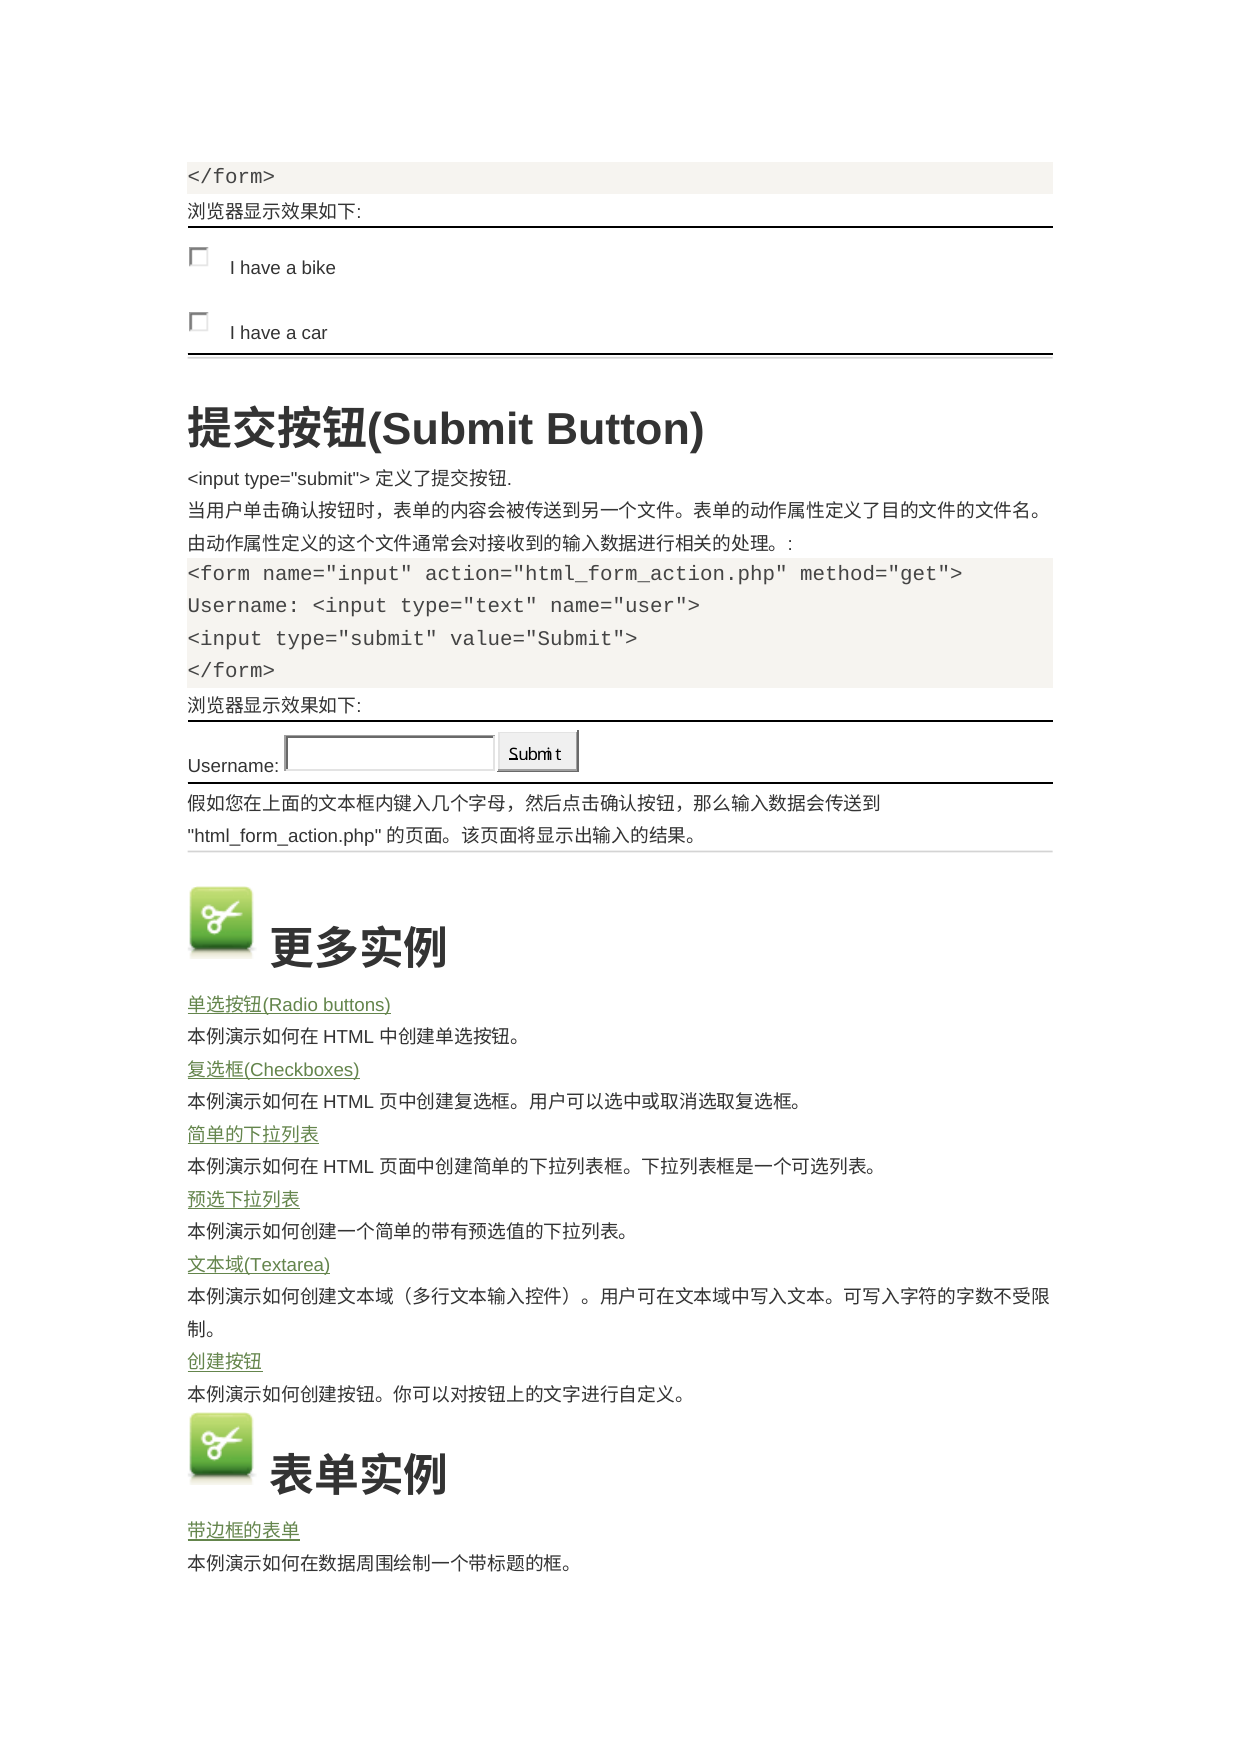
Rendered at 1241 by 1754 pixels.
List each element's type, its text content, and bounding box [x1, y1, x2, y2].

text 创建按钮 本例演示如何创建按钮。你可以对按钮上的文字进行自定义。 [187, 1344, 1053, 1409]
text <form name="input" action="html_form_action.php" method="get"> Username: <input type="text" name="user"> <input type="submit" value="Submit"> </form> [187, 558, 1053, 688]
text 预选下拉列表 本例演示如何创建一个简单的带有预选值的下拉列表。 [187, 1182, 1053, 1247]
subtitle 更多实例 [187, 886, 1053, 984]
picture [187, 1412, 257, 1485]
text 浏览器显示效果如下: [187, 194, 1053, 227]
text 浏览器显示效果如下: [187, 688, 1053, 721]
text <input type="submit"> 定义了提交按钮. [187, 461, 1053, 493]
text I have a bike I have a car [187, 227, 1053, 353]
picture [187, 886, 257, 959]
subtitle 表单实例 [187, 1413, 1053, 1510]
text Username: [187, 721, 1053, 782]
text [187, 162, 1053, 194]
text 假如您在上面的文本框内键入几个字母，然后点击确认按钮，那么输入数据会传送到 "html_form_action.php" 的页面。该页面将显示出输入的结果。 [187, 786, 1053, 850]
text 复选框(Checkboxes) 本例演示如何在 HTML 页中创建复选框。用户可以选中或取消选取复选框。 [187, 1052, 1053, 1117]
text 文本域(Textarea) 本例演示如何创建文本域（多行文本输入控件）。用户可在文本域中写入文本。可写入字符的字数不受限制。 [187, 1247, 1053, 1344]
text 带边框的表单 本例演示如何在数据周围绘制一个带标题的框。 [187, 1513, 1053, 1578]
text 简单的下拉列表 本例演示如何在 HTML 页面中创建简单的下拉列表框。下拉列表框是一个可选列表。 [187, 1117, 1053, 1182]
text 单选按钮(Radio buttons) 本例演示如何在 HTML 中创建单选按钮。 [187, 987, 1053, 1052]
subtitle 提交按钮(Submit Button) [187, 393, 1053, 458]
text 当用户单击确认按钮时，表单的内容会被传送到另一个文件。表单的动作属性定义了目的文件的文件名。由动作属性定义的这个文件通常会对接收到的输入数据进行相关的处理。: [187, 493, 1053, 558]
